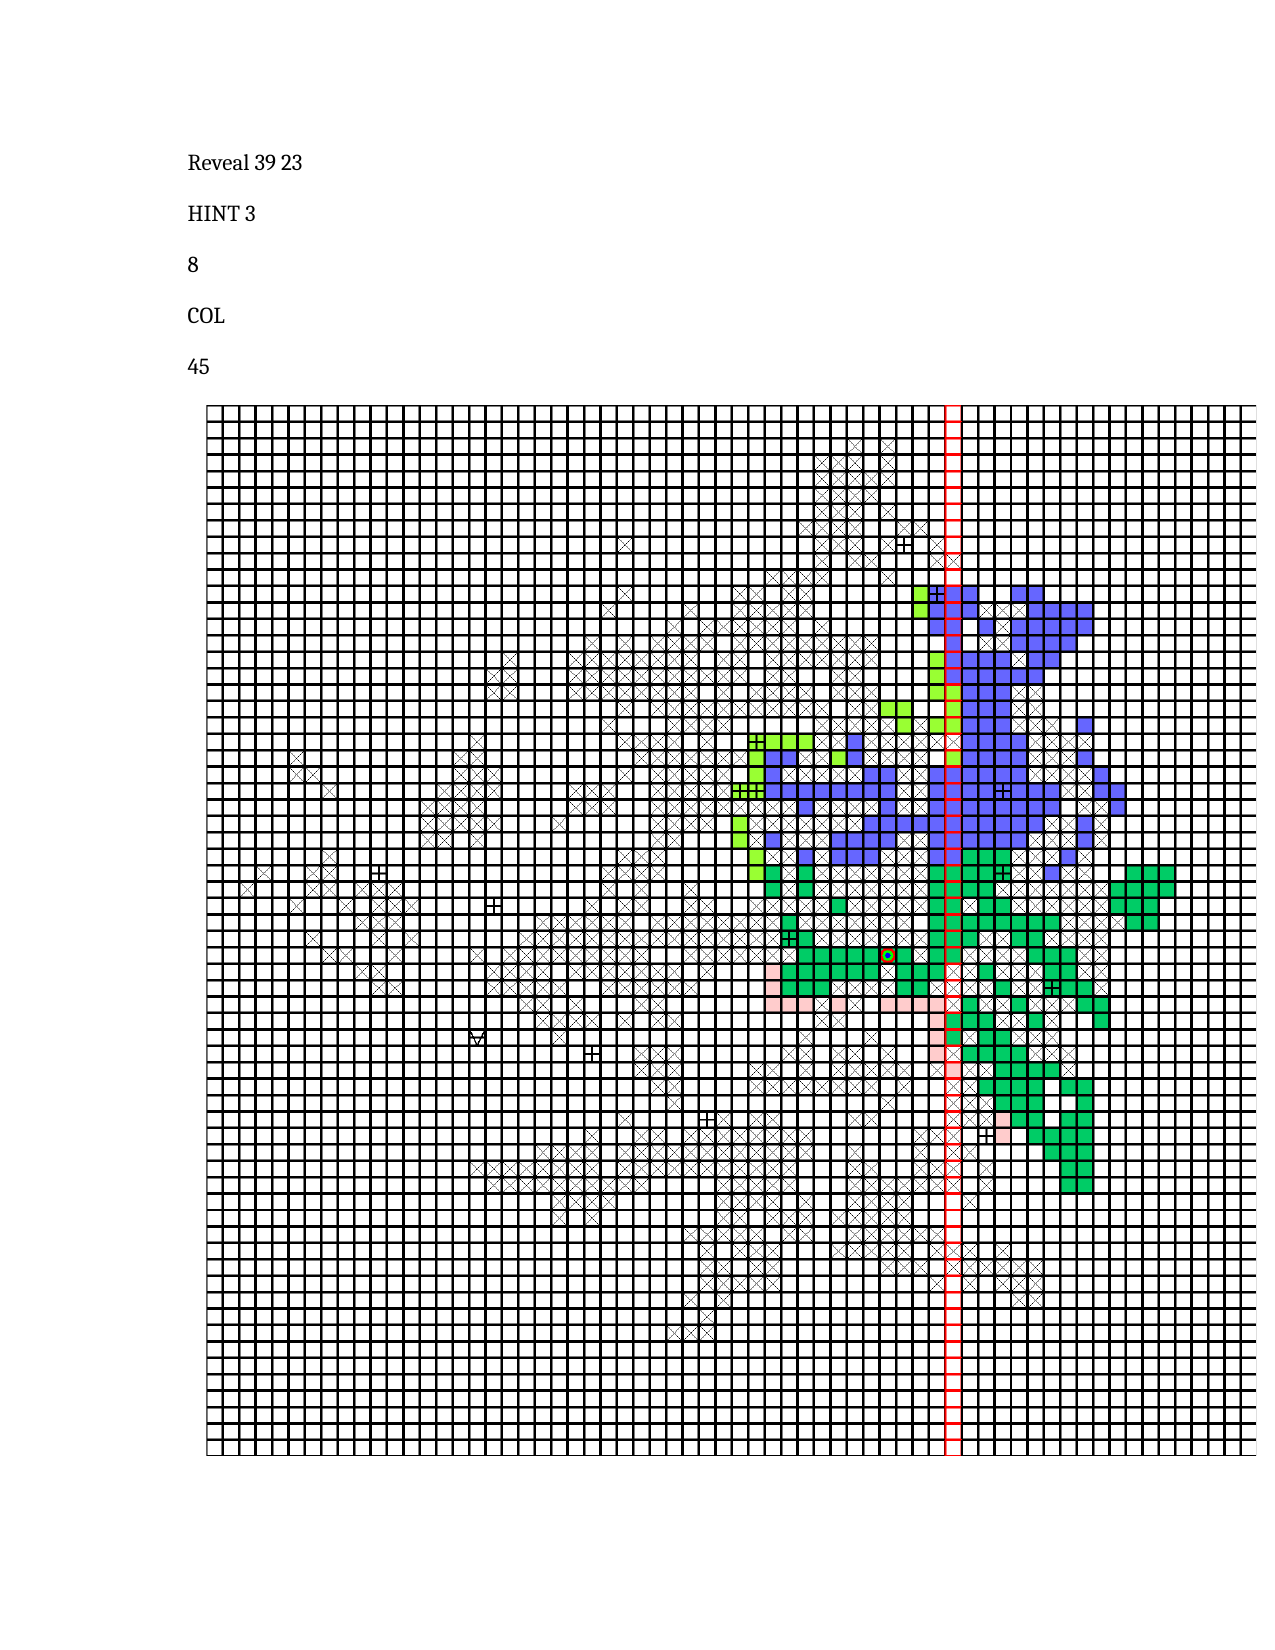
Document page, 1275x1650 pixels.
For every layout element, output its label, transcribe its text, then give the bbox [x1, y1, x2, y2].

text COL [187, 303, 1087, 329]
text 8 [187, 252, 1087, 278]
text 45 [187, 354, 1087, 381]
picture [206, 405, 1257, 1456]
text HINT 3 [187, 201, 1087, 227]
text Reveal 39 23 [187, 150, 1087, 176]
